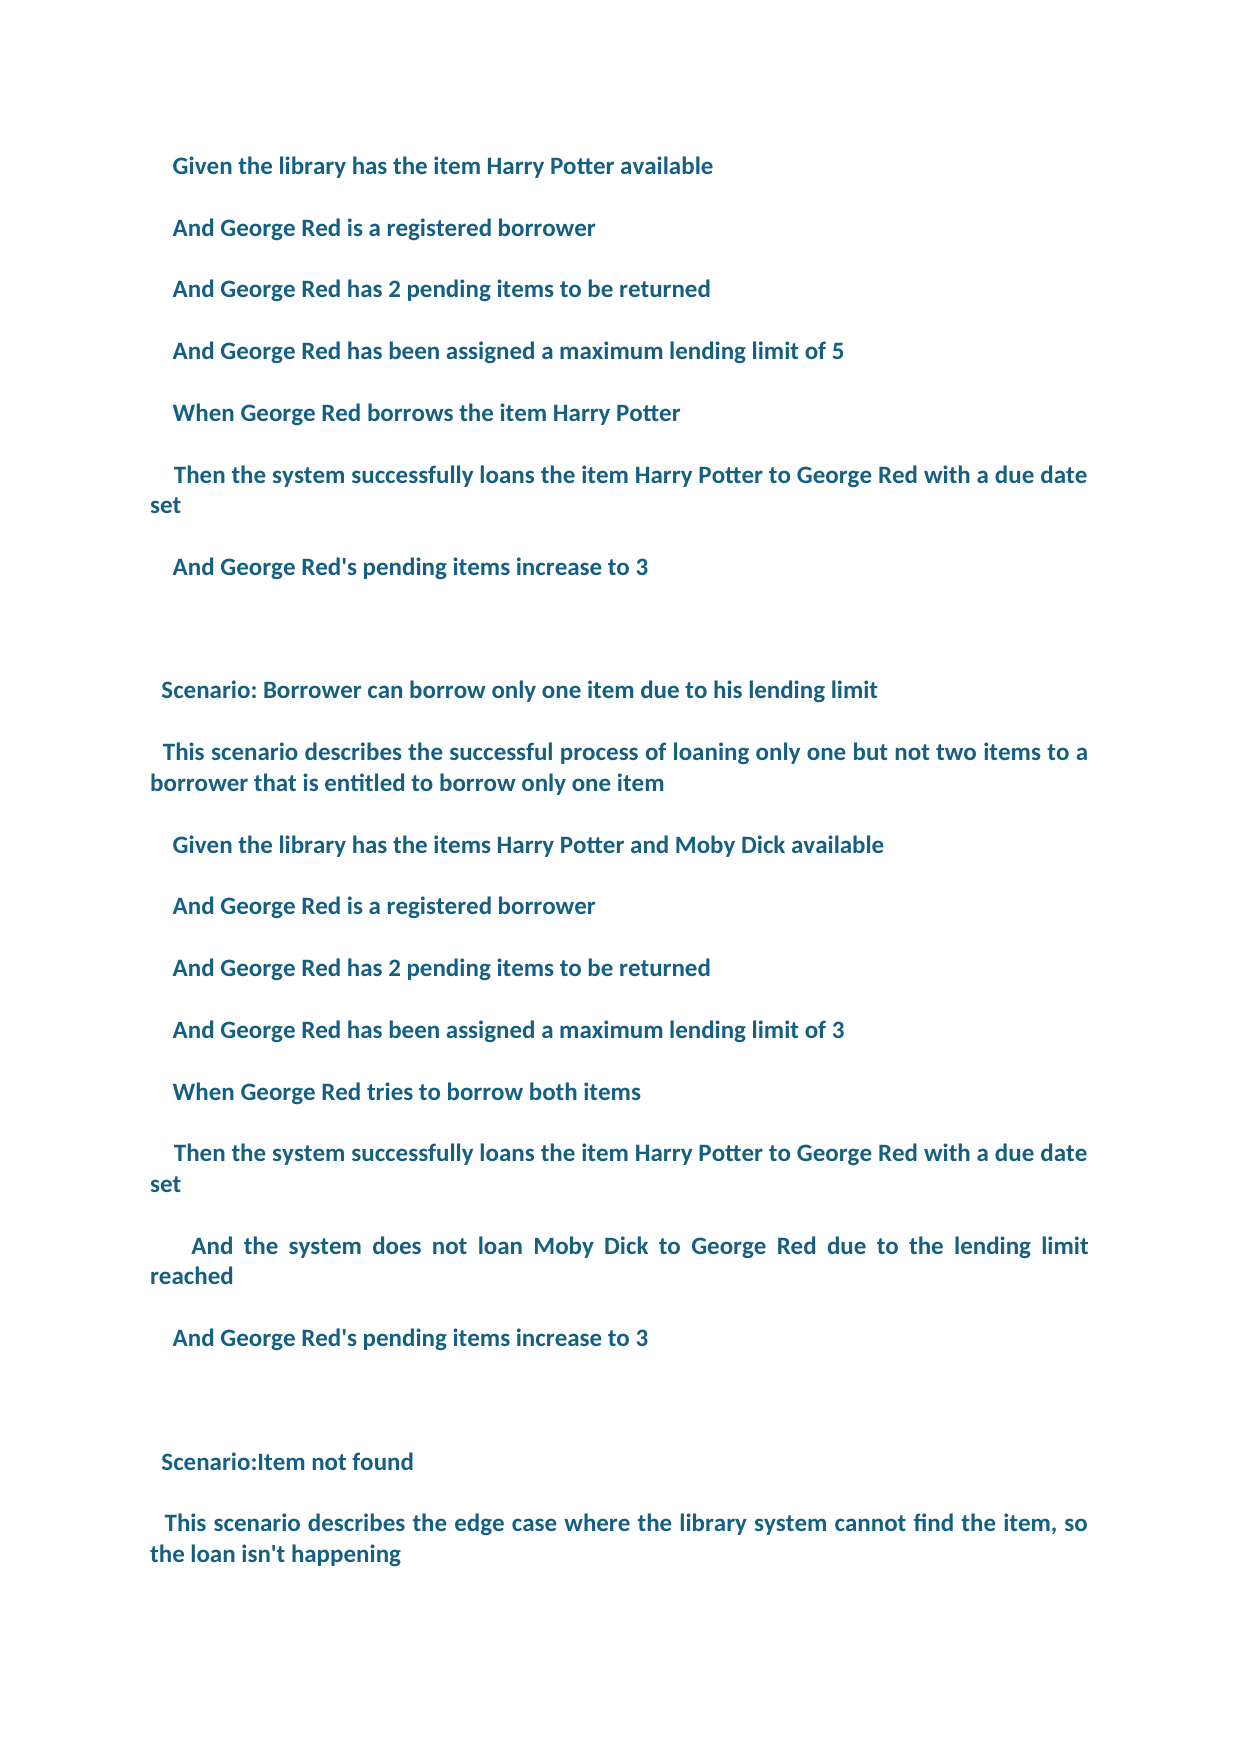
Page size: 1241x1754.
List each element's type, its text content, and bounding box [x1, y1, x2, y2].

text Given the library has the items Harry Potter and Moby Dick available [150, 829, 1090, 859]
text Then the system successfully loans the item Harry Potter to George Red with a due date set [150, 459, 1090, 520]
text Scenario:Item not found [150, 1446, 1090, 1476]
text And George Red is a registered borrower [150, 212, 1090, 242]
text And George Red's pending items increase to 3 [150, 551, 1090, 582]
text This scenario describes the successful process of loaning only one but not two items to a borrower that is entitled to borrow only one item [150, 736, 1090, 797]
text And George Red has 2 pending items to be returned [150, 952, 1090, 983]
text Given the library has the item Harry Potter available [150, 150, 1090, 181]
text And George Red is a registered borrower [150, 891, 1090, 921]
text And George Red has been assigned a maximum lending limit of 5 [150, 335, 1090, 366]
text And George Red has been assigned a maximum lending limit of 3 [150, 1014, 1090, 1044]
text And George Red has 2 pending items to be returned [150, 273, 1090, 304]
text This scenario describes the edge case where the library system cannot find the item, so the loan isn't happening [150, 1507, 1090, 1568]
text When George Red borrows the item Harry Potter [150, 397, 1090, 428]
text And the system does not loan Moby Dick to George Red due to the lending limit reached [150, 1230, 1090, 1291]
text And George Red's pending items increase to 3 [150, 1322, 1090, 1353]
text Then the system successfully loans the item Harry Potter to George Red with a due date set [150, 1138, 1090, 1199]
text Scenario: Borrower can borrow only one item due to his lending limit [150, 675, 1090, 705]
text When George Red tries to borrow both items [150, 1076, 1090, 1106]
